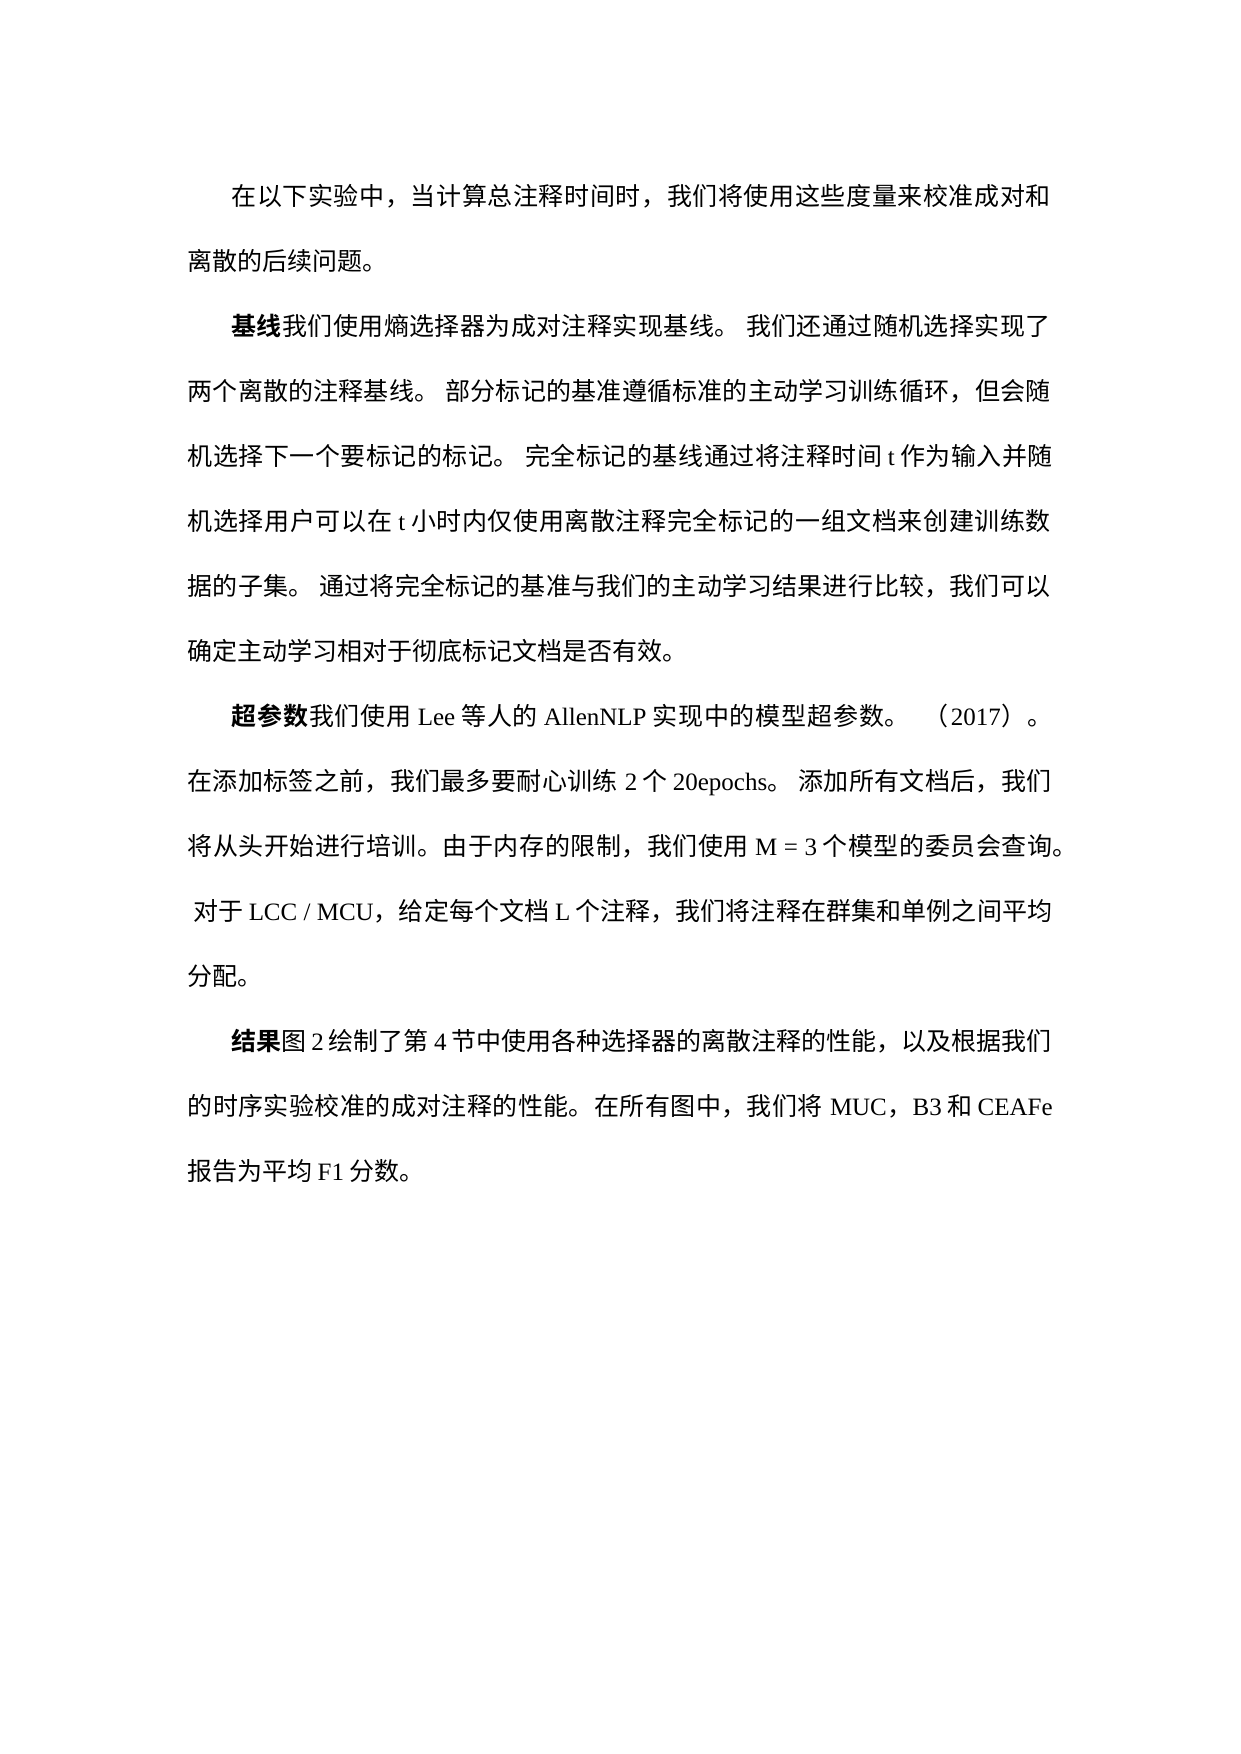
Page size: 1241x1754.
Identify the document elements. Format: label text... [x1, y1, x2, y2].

text 结果图2绘制了第4节中使用各种选择器的离散注释的性能，以及根据我们的时序实验校准的成对注释的性能。在所有图中，我们将MUC，B3和CEAFe报告为平均F1分数。 [187, 1007, 1053, 1202]
text 基线我们使用熵选择器为成对注释实现基线。 我们还通过随机选择实现了两个离散的注释基线。 部分标记的基准遵循标准的主动学习训练循环，但会随机选择下一个要标记的标记。 完全标记的基线通过将注释时间t作为输入并随机选择用户可以在t小时内仅使用离散注释完全标记的一组文档来创建训练数据的子集。 通过将完全标记的基准与我们的主动学习结果进行比较，我们可以确定主动学习相对于彻底标记文档是否有效。 [187, 292, 1053, 682]
text 超参数我们使用Lee等人的AllenNLP实现中的模型超参数。 （2017）。 在添加标签之前，我们最多要耐心训练2个20epochs。 添加所有文档后，我们将从头开始进行培训。由于内存的限制，我们使用M = 3个模型的委员会查询。 对于LCC / MCU，给定每个文档L个注释，我们将注释在群集和单例之间平均分配。 [187, 682, 1053, 1007]
text 在以下实验中，当计算总注释时间时，我们将使用这些度量来校准成对和离散的后续问题。 [187, 162, 1053, 292]
